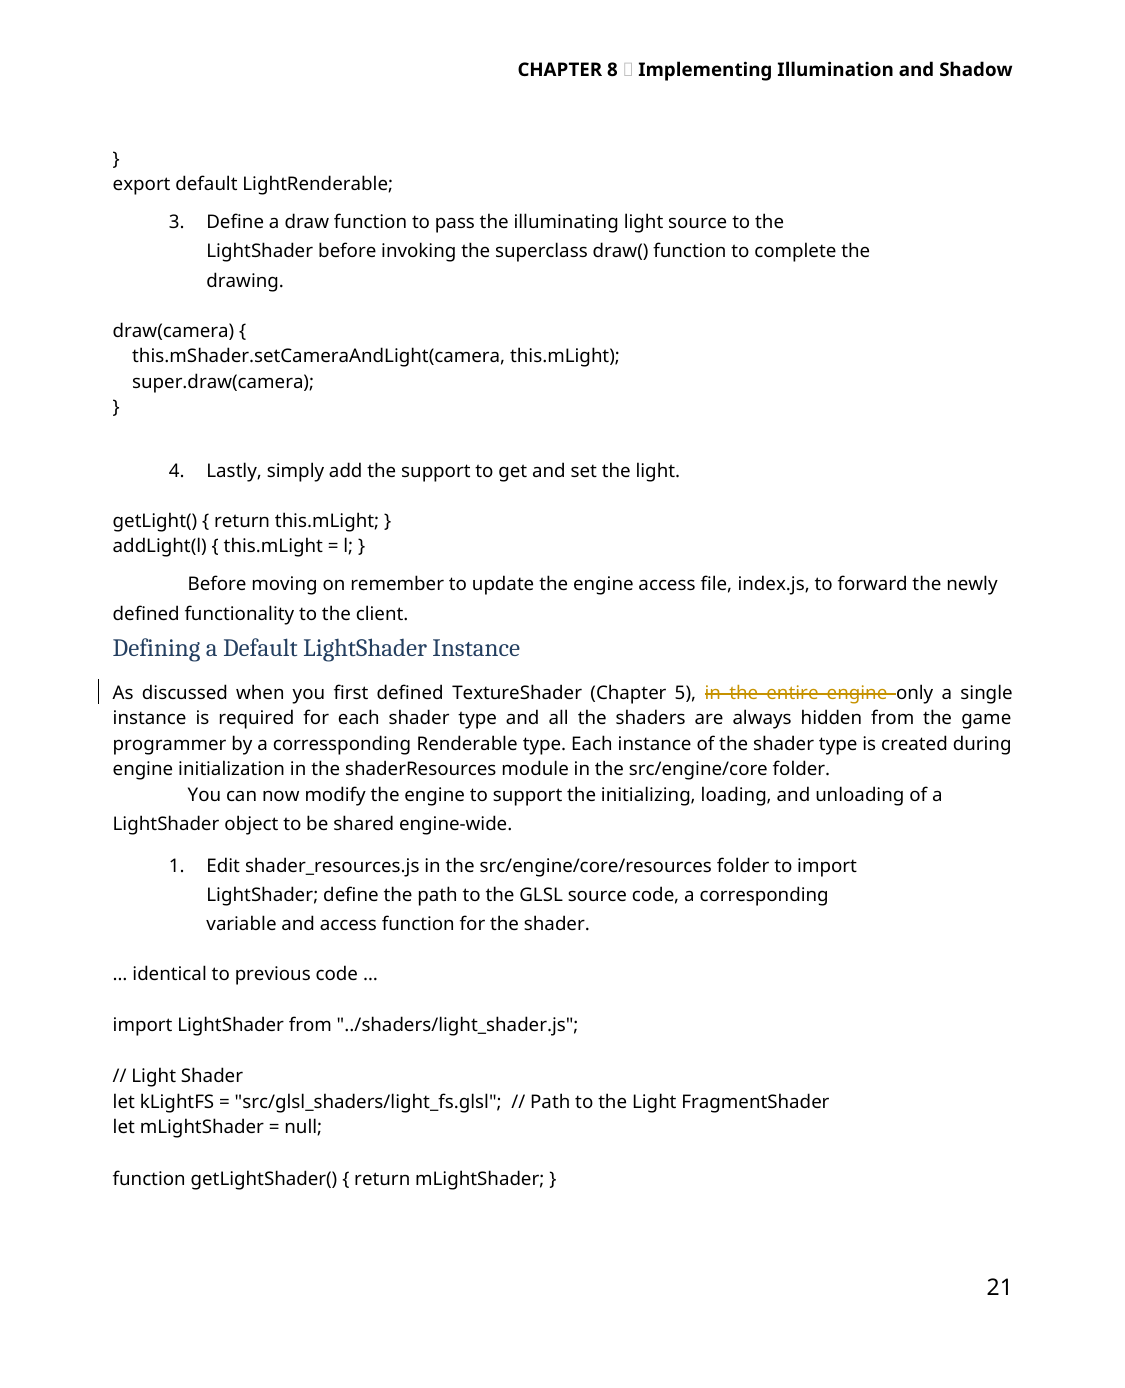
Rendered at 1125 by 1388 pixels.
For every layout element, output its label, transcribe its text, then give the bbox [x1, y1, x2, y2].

text addLight(l) { this.mLight = l; } [112, 533, 1012, 558]
subtitle Defining a Default LightShader Instance [112, 633, 1012, 662]
text export default LightRenderable; [112, 170, 1012, 196]
text // Light Shader [112, 1063, 1012, 1088]
list Lastly, simply add the support to get and set the light. [169, 457, 892, 483]
text super.draw(camera); [112, 368, 1012, 393]
text Before moving on remember to update the engine access file, index.js, to forward the newly defined functionality to the client. [112, 571, 1012, 626]
text … identical to previous code … [112, 961, 1012, 986]
text As discussed when you first defined TextureShader (Chapter 5), only a single instance is required for each shader type and all the shaders are always hidden from the game programmer by a corressponding Renderable type. Each instance of the shader type is created during engine initialization in the shaderResources module in the src/engine/core folder. [112, 679, 1012, 781]
list Edit shader_resources.js in the src/engine/core/resources folder to import LightShader; define the path to the GLSL source code, a corresponding variable and access function for the shader. [169, 852, 892, 936]
text let kLightFS = "src/glsl_shaders/light_fs.glsl"; // Path to the Light FragmentShader [112, 1088, 1012, 1114]
text } [112, 145, 1012, 170]
text let mLightShader = null; [112, 1114, 1012, 1139]
list Define a draw function to pass the illuminating light source to the LightShader before invoking the superclass draw() function to complete the drawing. [169, 208, 892, 292]
text import LightShader from "../shaders/light_shader.js"; [112, 1012, 1012, 1037]
text this.mShader.setCameraAndLight(camera, this.mLight); [112, 342, 1012, 368]
text } [112, 393, 1012, 419]
text function getLightShader() { return mLightShader; } [112, 1165, 1012, 1190]
text getLight() { return this.mLight; } [112, 507, 1012, 533]
text You can now modify the engine to support the initializing, loading, and unloading of a LightShader object to be shared engine-wide. [112, 781, 1012, 836]
text draw(camera) { [112, 317, 1012, 342]
